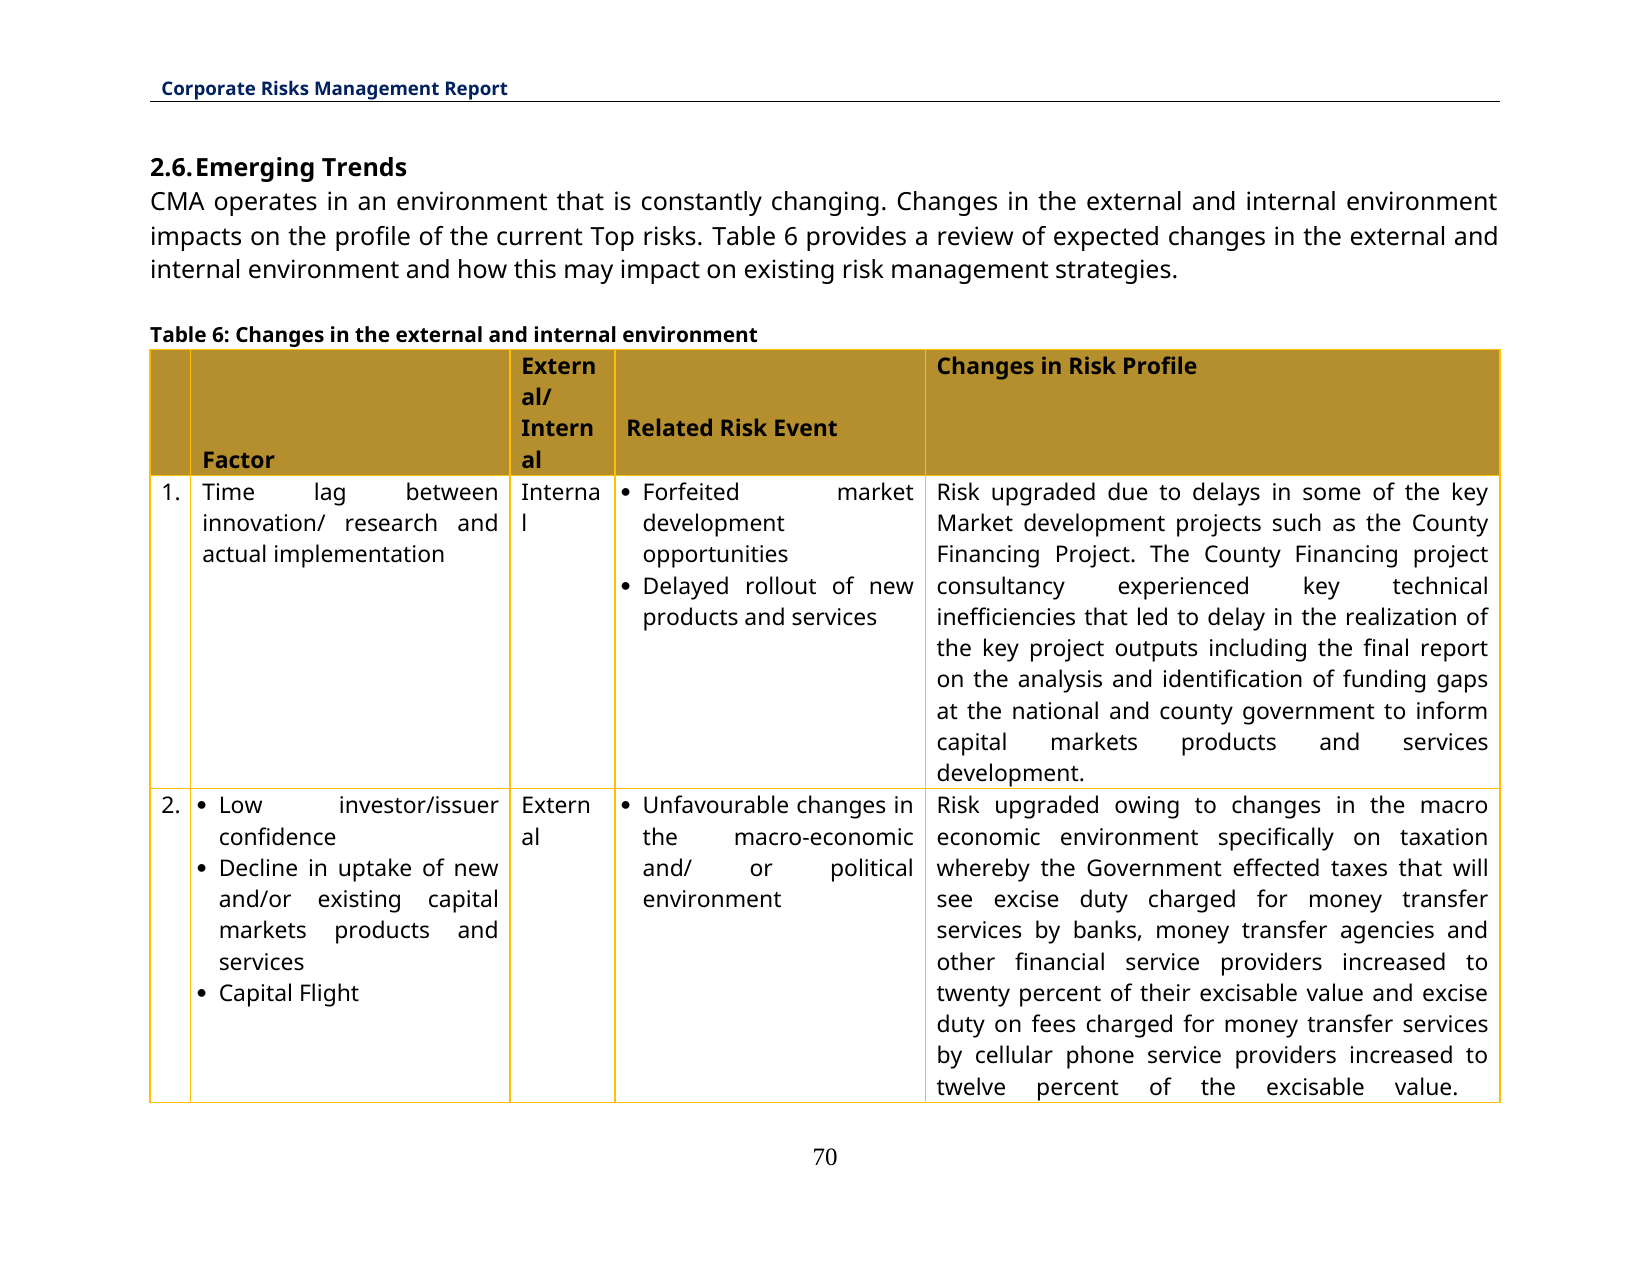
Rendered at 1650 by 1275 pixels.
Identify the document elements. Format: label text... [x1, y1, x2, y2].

table_header Factor [191, 350, 509, 475]
table_header [151, 350, 190, 475]
text CMA operates in an environment that is constantly changing. Changes in the external and internal environment impacts on the profile of the current Top risks. Table 6 provides a review of expected changes in the external and internal environment and how this may impact on existing risk management strategies. [150, 184, 1500, 286]
subtitle Table 6: Changes in the external and internal environment [150, 320, 1500, 349]
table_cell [191, 789, 509, 1102]
table_header Related Risk Event [616, 350, 925, 475]
table_cell [151, 476, 190, 788]
table_cell External [511, 789, 614, 1102]
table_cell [926, 789, 1499, 1102]
table_header Changes in Risk Profile [926, 350, 1499, 475]
table_cell Internal [511, 476, 614, 788]
table_cell Risk upgraded due to delays in some of the key Market development projects such as the County Financing Project. The County Financing project consultancy experienced key technical inefficiencies that led to delay in the realization of the key project outputs including the final report on the analysis and identification of funding gaps at the national and county government to inform capital markets products and services development. [926, 476, 1499, 788]
table_header External/ Internal [511, 350, 614, 475]
table_cell Forfeited market development opportunities Delayed rollout of new products and services [616, 476, 925, 788]
subtitle Emerging Trends [150, 150, 1500, 184]
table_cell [616, 789, 925, 1102]
table_cell Time lag between innovation/ research and actual implementation [191, 476, 509, 788]
table_cell [151, 789, 190, 1102]
